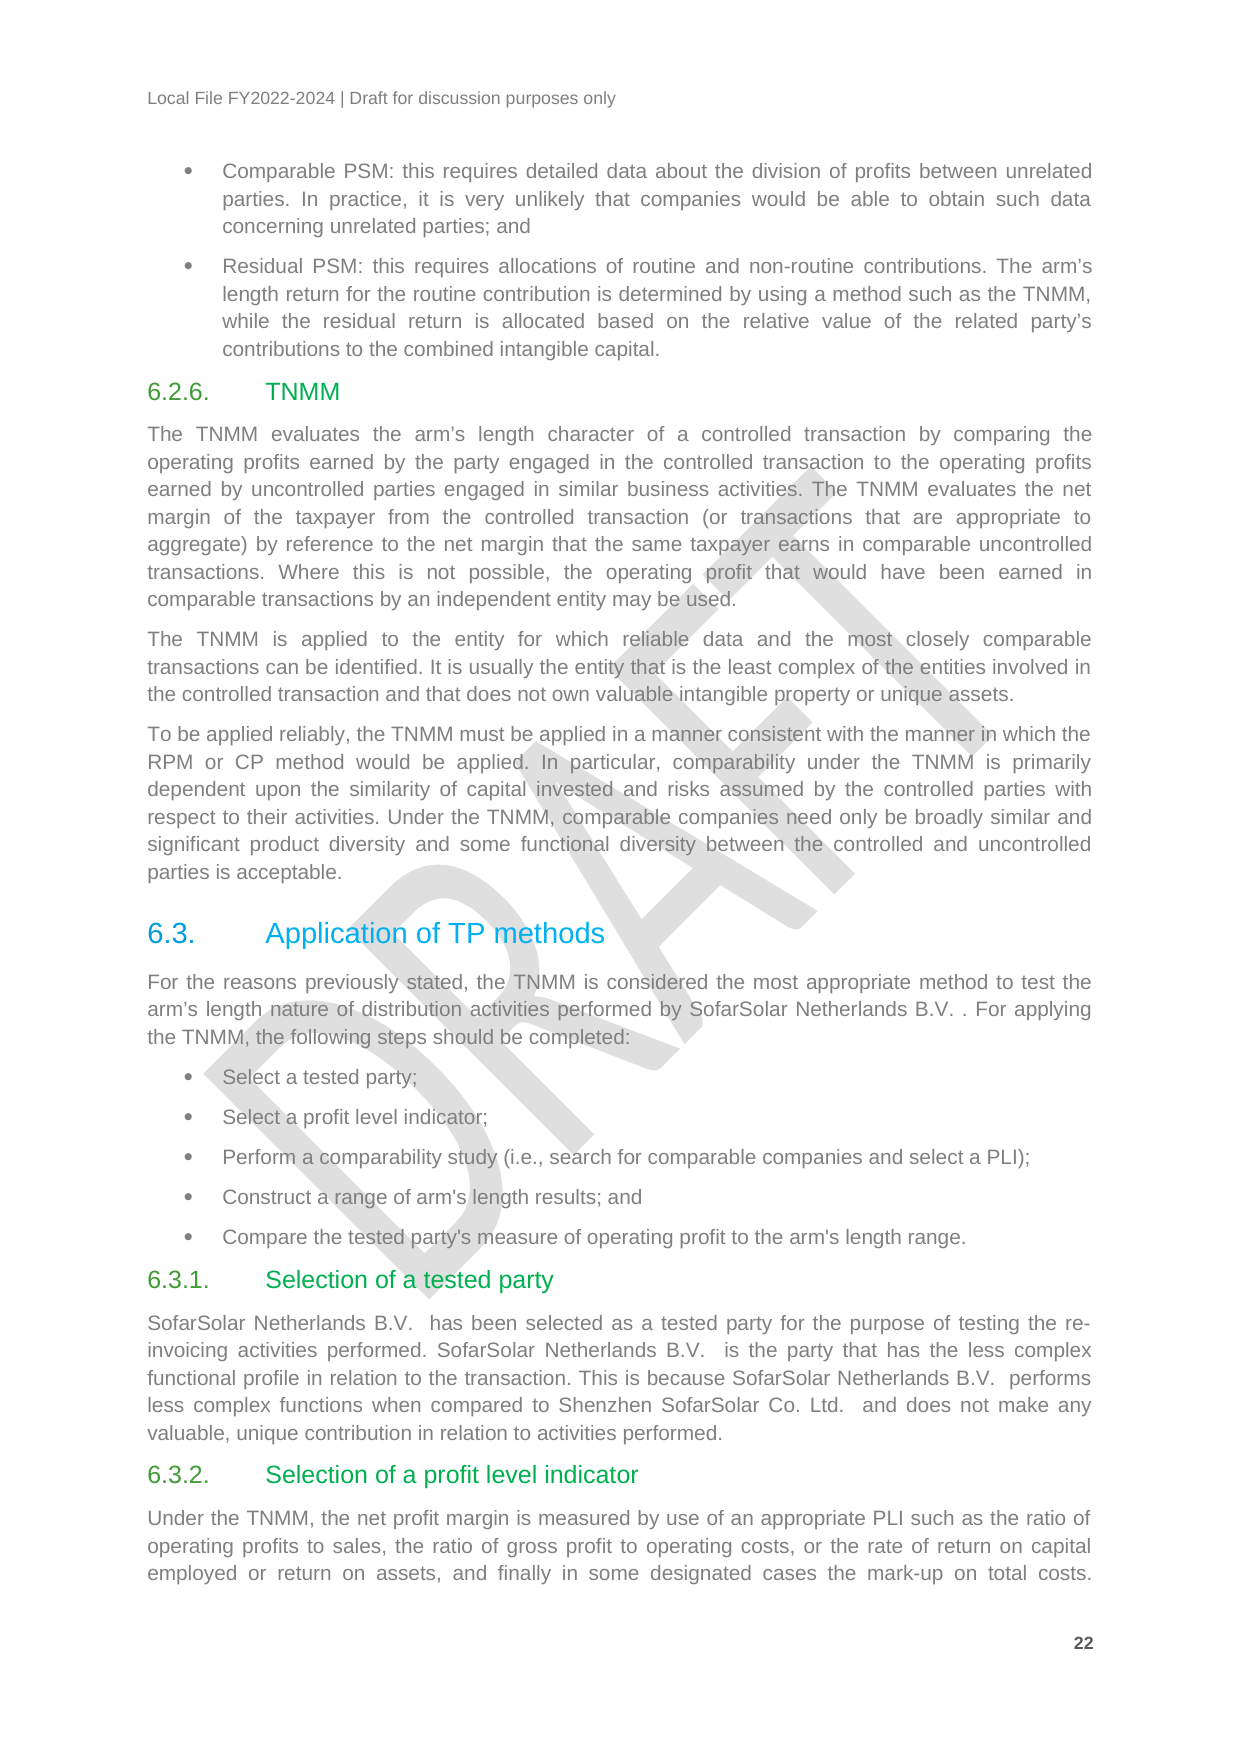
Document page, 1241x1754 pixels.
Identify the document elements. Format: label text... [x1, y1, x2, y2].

text The TNMM is applied to the entity for which reliable data and the most closely comparable transactions can be identified. It is usually the entity that is the least complex of the entities involved in the controlled transaction and that does not own valuable intangible property or unique assets. [147, 627, 1093, 706]
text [147, 1506, 1093, 1585]
text SofarSolar Netherlands B.V. has been selected as a tested party for the purpose of testing the re-invoicing activities performed. SofarSolar Netherlands B.V. is the party that has the less complex functional profile in relation to the transaction. This is because SofarSolar Netherlands B.V. performs less complex functions when compared to Shenzhen SofarSolar Co. Ltd. and does not make any valuable, unique contribution in relation to activities performed. [147, 1311, 1093, 1444]
list Compare the tested party's measure of operating profit to the arm's length range. [184, 1225, 1093, 1249]
subtitle Selection of a profit level indicator [147, 1461, 1093, 1489]
list Select a tested party; [184, 1064, 1093, 1088]
list Construct a range of arm's length results; and [184, 1185, 1093, 1209]
list Residual PSM: this requires allocations of routine and non-routine contributions. The arm’s length return for the routine contribution is determined by using a method such as the TNMM, while the residual return is allocated based on the relative value of the related party’s contributions to the combined intangible capital. [184, 254, 1093, 361]
text The TNMM evaluates the arm’s length character of a controlled transaction by comparing the operating profits earned by the party engaged in the controlled transaction to the operating profits earned by uncontrolled parties engaged in similar business activities. The TNMM evaluates the net margin of the taxpayer from the controlled transaction (or transactions that are appropriate to aggregate) by reference to the net margin that the same taxpayer earns in comparable uncontrolled transactions. Where this is not possible, the operating profit that would have been earned in comparable transactions by an independent entity may be used. [147, 422, 1093, 611]
subtitle TNMM [147, 377, 1093, 405]
list Perform a comparability study (i.e., search for comparable companies and select a PLI); [184, 1145, 1093, 1169]
text For the reasons previously stated, the TNMM is considered the most appropriate method to test the arm’s length nature of distribution activities performed by SofarSolar Netherlands B.V. . For applying the TNMM, the following steps should be completed: [147, 969, 1093, 1048]
text To be applied reliably, the TNMM must be applied in a manner consistent with the manner in which the RPM or CP method would be applied. In particular, comparability under the TNMM is primarily dependent upon the similarity of capital invested and risks assumed by the controlled parties with respect to their activities. Under the TNMM, comparable companies need only be broadly similar and significant product diversity and some functional diversity between the controlled and uncontrolled parties is acceptable. [147, 722, 1093, 884]
list Select a profit level indicator; [184, 1104, 1093, 1129]
list Comparable PSM: this requires detailed data about the division of profits between unrelated parties. In practice, it is very unlikely that companies would be able to obtain such data concerning unrelated parties; and [184, 159, 1093, 238]
subtitle Selection of a tested party [147, 1265, 1093, 1294]
subtitle Application of TP methods [147, 916, 1093, 950]
